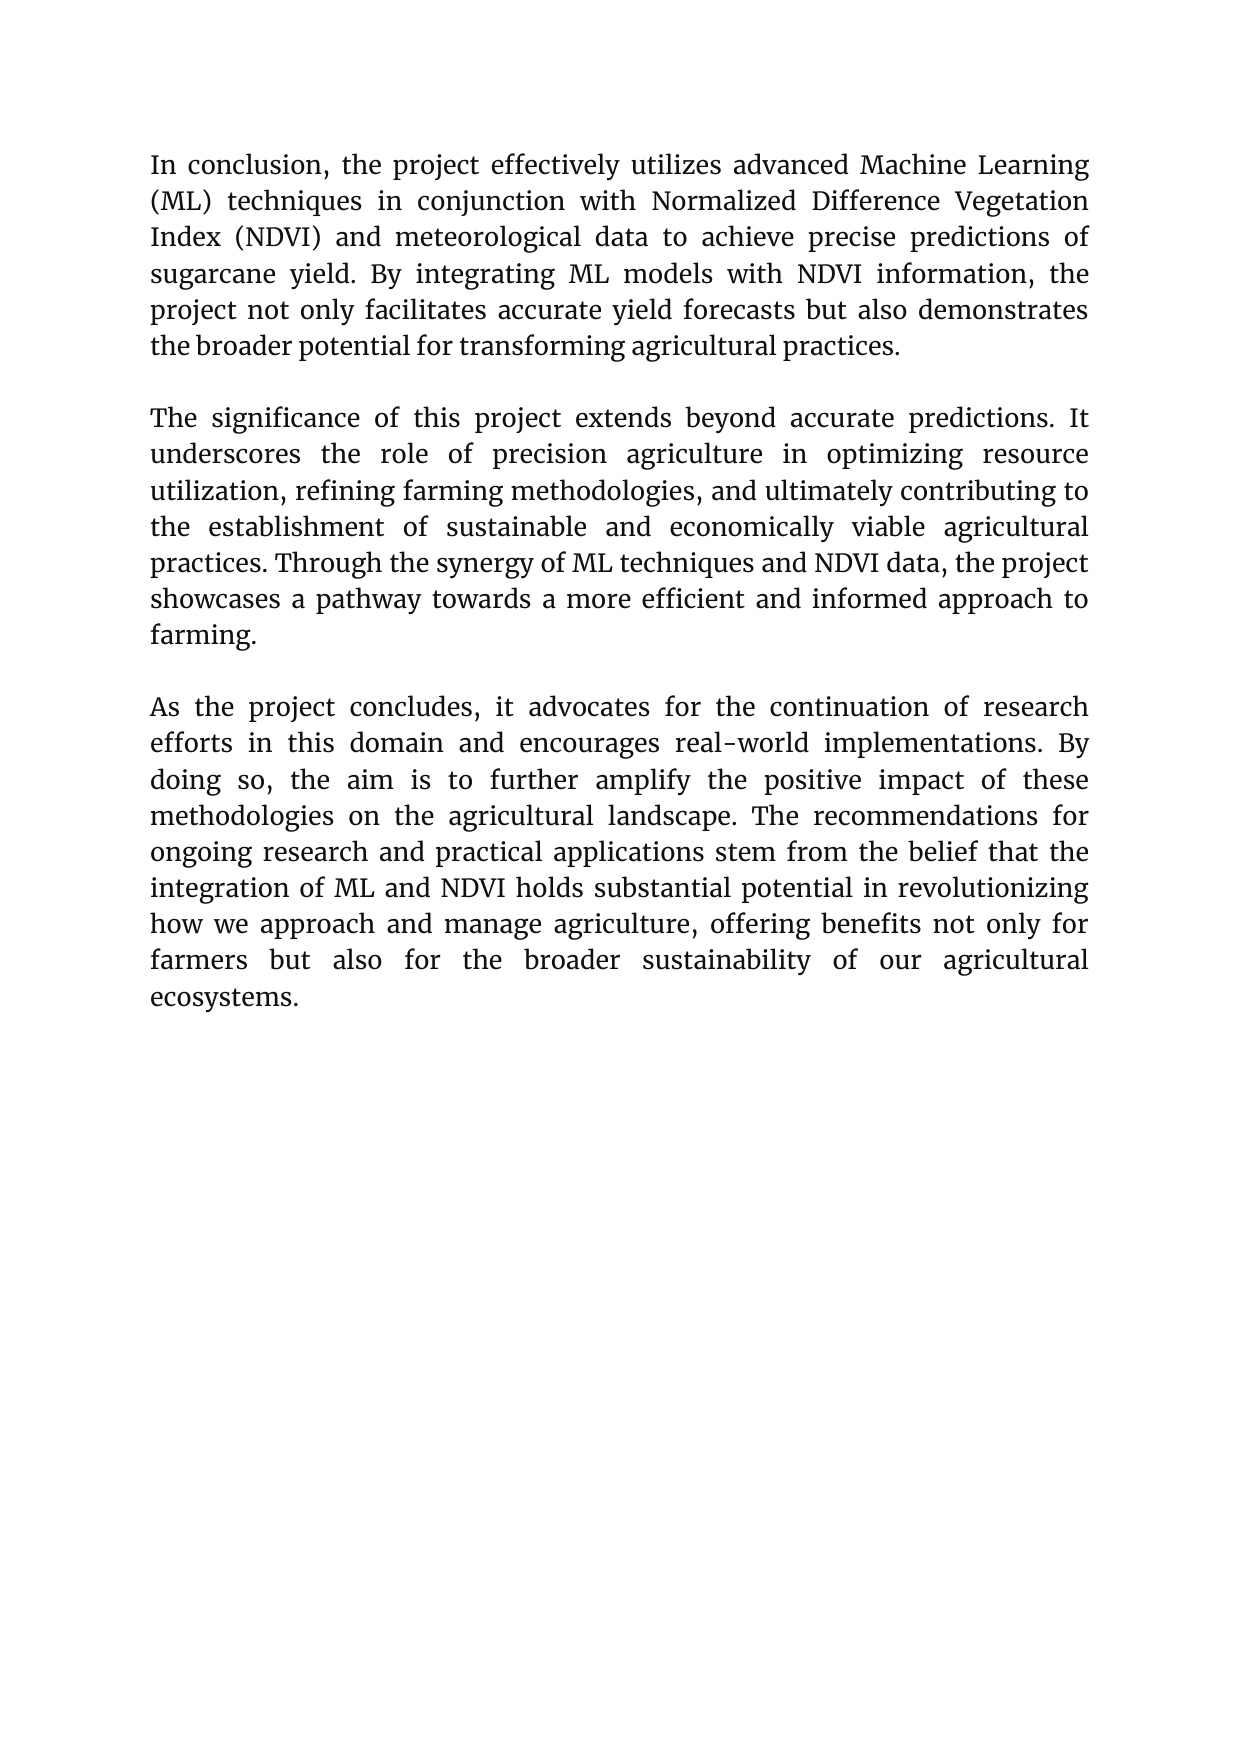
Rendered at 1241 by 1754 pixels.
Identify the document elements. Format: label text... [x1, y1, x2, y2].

text As the project concludes, it advocates for the continuation of research efforts in this domain and encourages real-world implementations. By doing so, the aim is to further amplify the positive impact of these methodologies on the agricultural landscape. The recommendations for ongoing research and practical applications stem from the belief that the integration of ML and NDVI holds substantial potential in revolutionizing how we approach and manage agriculture, offering benefits not only for farmers but also for the broader sustainability of our agricultural ecosystems. [150, 692, 1090, 1013]
text In conclusion, the project effectively utilizes advanced Machine Learning (ML) techniques in conjunction with Normalized Difference Vegetation Index (NDVI) and meteorological data to achieve precise predictions of sugarcane yield. By integrating ML models with NDVI information, the project not only facilitates accurate yield forecasts but also demonstrates the broader potential for transforming agricultural practices. [150, 150, 1090, 362]
text The significance of this project extends beyond accurate predictions. It underscores the role of precision agriculture in optimizing resource utilization, refining farming methodologies, and ultimately contributing to the establishment of sustainable and economically viable agricultural practices. Through the synergy of ML techniques and NDVI data, the project showcases a pathway towards a more efficient and informed approach to farming. [150, 403, 1090, 651]
